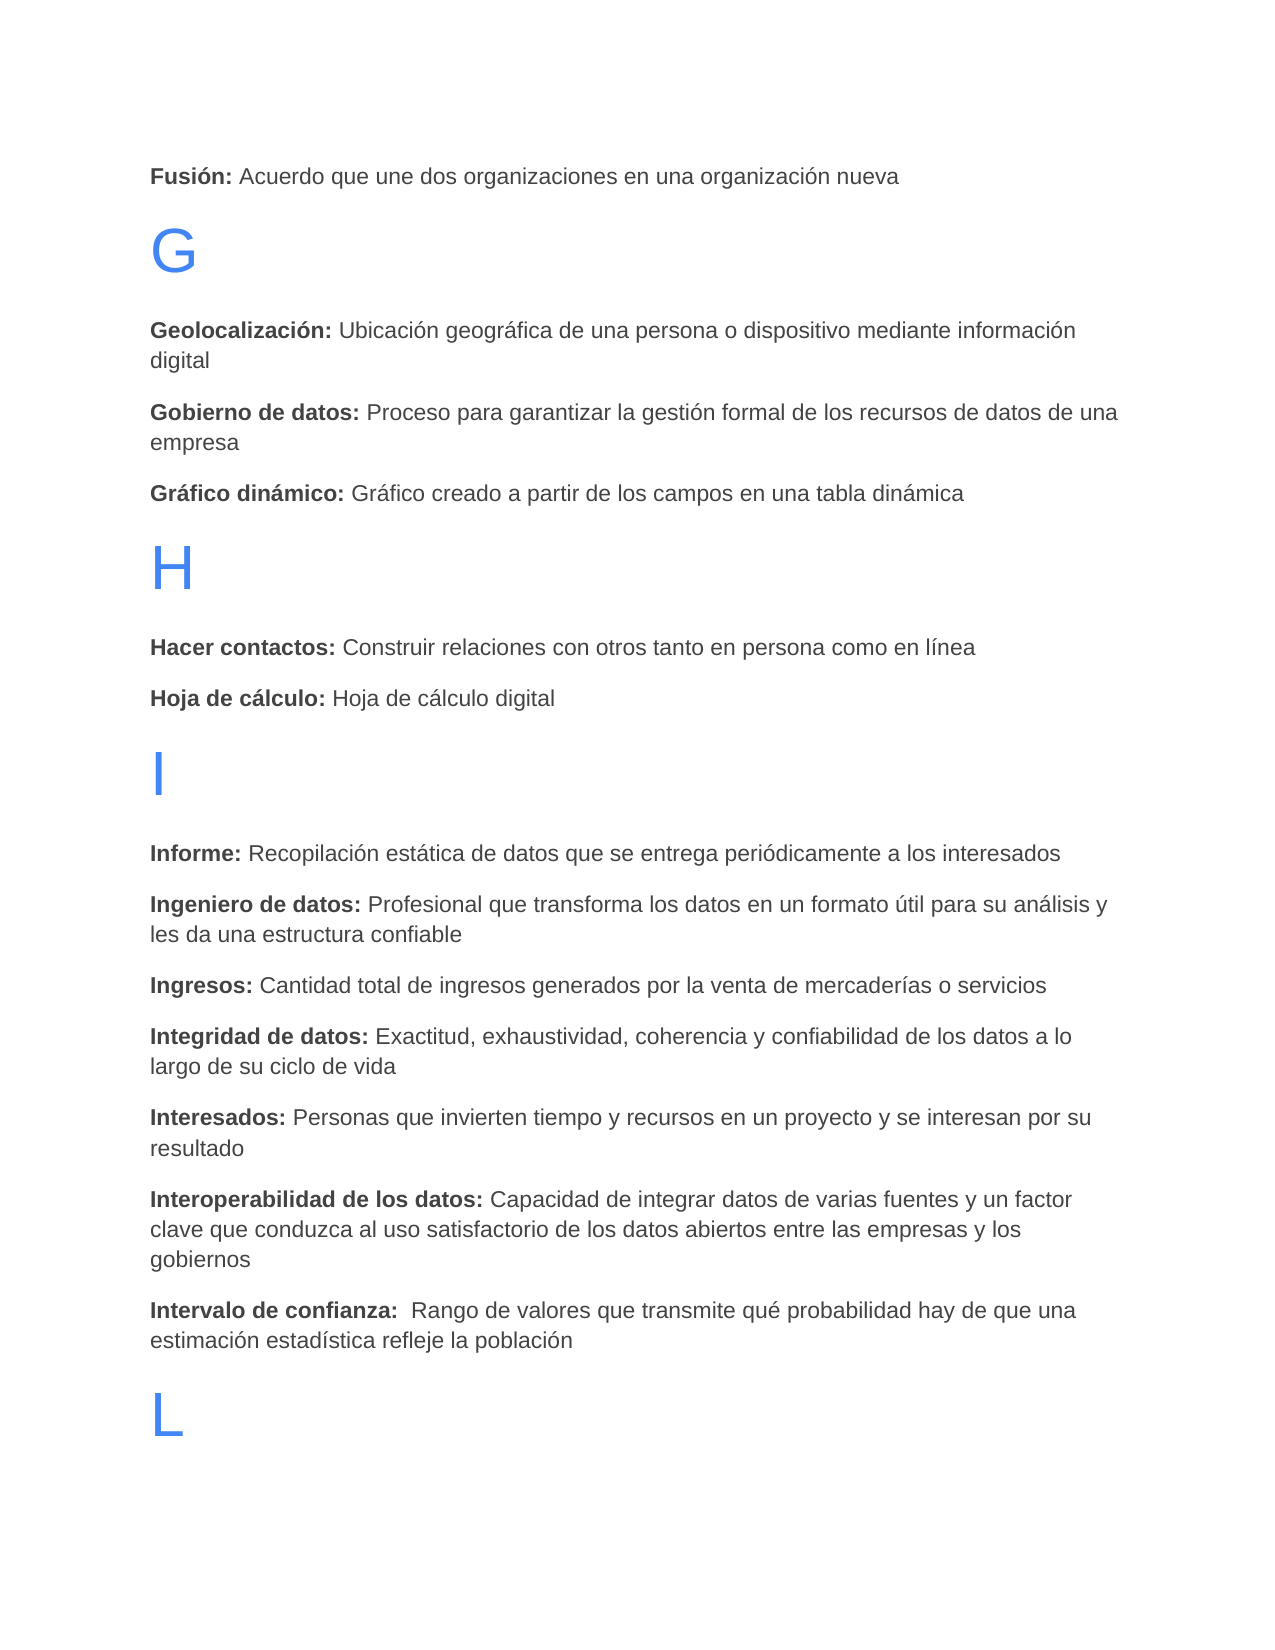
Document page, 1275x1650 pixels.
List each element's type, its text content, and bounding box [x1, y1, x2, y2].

text Informe: Recopilación estática de datos que se entrega periódicamente a los interesados [150, 840, 1125, 866]
text Intervalo de confianza: Rango de valores que transmite qué probabilidad hay de que una estimación estadística refleje la población [150, 1297, 1125, 1353]
text I [150, 736, 1125, 808]
text Hacer contactos: Construir relaciones con otros tanto en persona como en línea [150, 634, 1125, 661]
text Geolocalización: Ubicación geográfica de una persona o dispositivo mediante información digital [150, 317, 1125, 374]
text G [150, 214, 1125, 286]
text L [150, 1378, 1125, 1450]
text Fusión: Acuerdo que une dos organizaciones en una organización nueva [150, 163, 1125, 189]
text Gráfico dinámico: Gráfico creado a partir de los campos en una tabla dinámica [150, 480, 1125, 506]
text Interoperabilidad de los datos: Capacidad de integrar datos de varias fuentes y un factor clave que conduzca al uso satisfactorio de los datos abiertos entre las empresas y los gobiernos [150, 1186, 1125, 1272]
text Hoja de cálculo: Hoja de cálculo digital [150, 685, 1125, 712]
text Integridad de datos: Exactitud, exhaustividad, coherencia y confiabilidad de los datos a lo largo de su ciclo de vida [150, 1023, 1125, 1079]
text Ingeniero de datos: Profesional que transforma los datos en un formato útil para su análisis y les da una estructura confiable [150, 891, 1125, 947]
text H [150, 531, 1125, 603]
text Gobierno de datos: Proceso para garantizar la gestión formal de los recursos de datos de una empresa [150, 398, 1125, 455]
text Interesados: Personas que invierten tiempo y recursos en un proyecto y se interesan por su resultado [150, 1104, 1125, 1161]
text Ingresos: Cantidad total de ingresos generados por la venta de mercaderías o servicios [150, 972, 1125, 998]
